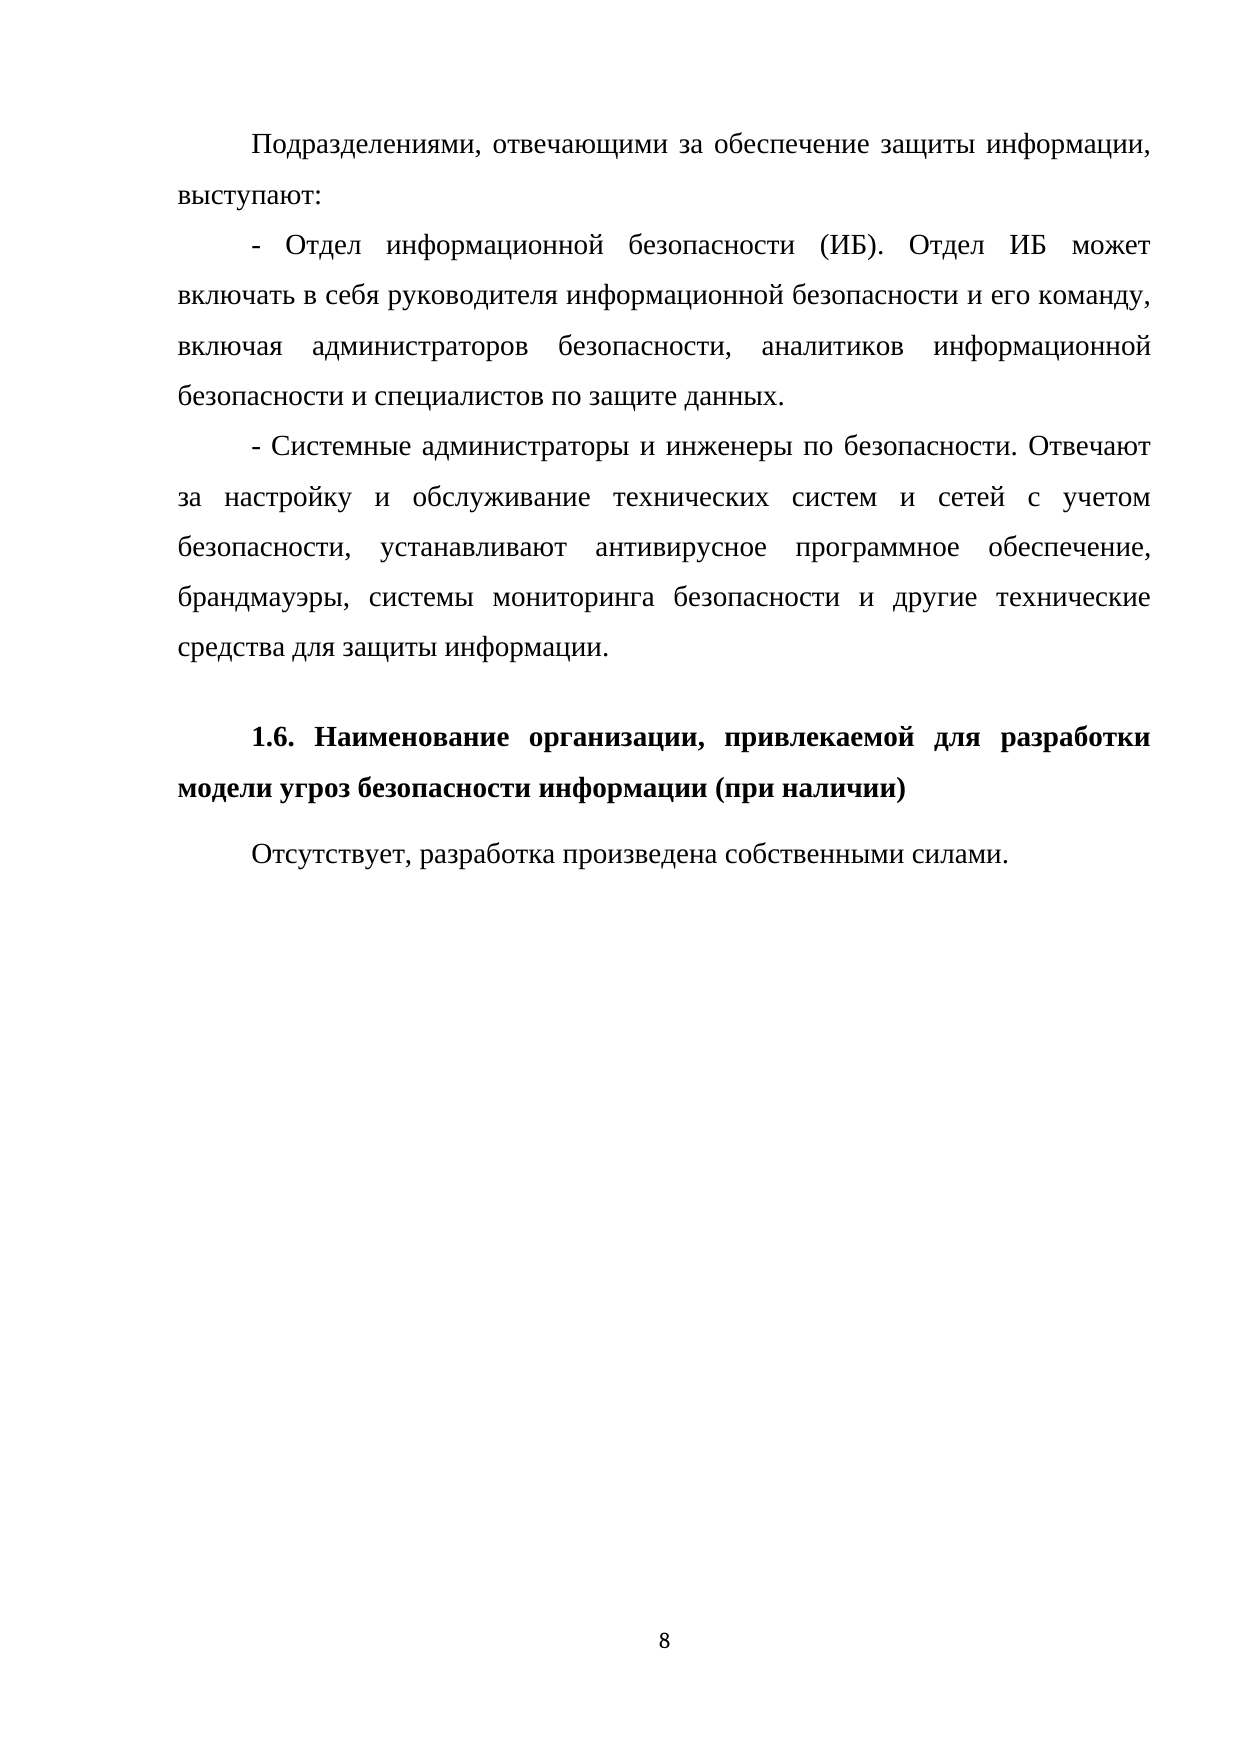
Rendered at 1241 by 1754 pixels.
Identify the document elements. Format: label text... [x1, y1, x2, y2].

text 1.6. Наименование организации, привлекаемой для разработки модели угроз безопасности информации (при наличии) [177, 719, 1152, 803]
text - Отдел информационной безопасности (ИБ). Отдел ИБ может включать в себя руководителя информационной безопасности и его команду, включая администраторов безопасности, аналитиков информационной безопасности и специалистов по защите данных. [177, 227, 1152, 412]
text Подразделениями, отвечающими за обеспечение защиты информации, выступают: [177, 126, 1152, 210]
text - Системные администраторы и инженеры по безопасности. Отвечают за настройку и обслуживание технических систем и сетей с учетом безопасности, устанавливают антивирусное программное обеспечение, брандмауэры, системы мониторинга безопасности и другие технические средства для защиты информации. [177, 428, 1152, 663]
text Отсутствует, разработка произведена собственными силами. [177, 837, 1152, 870]
